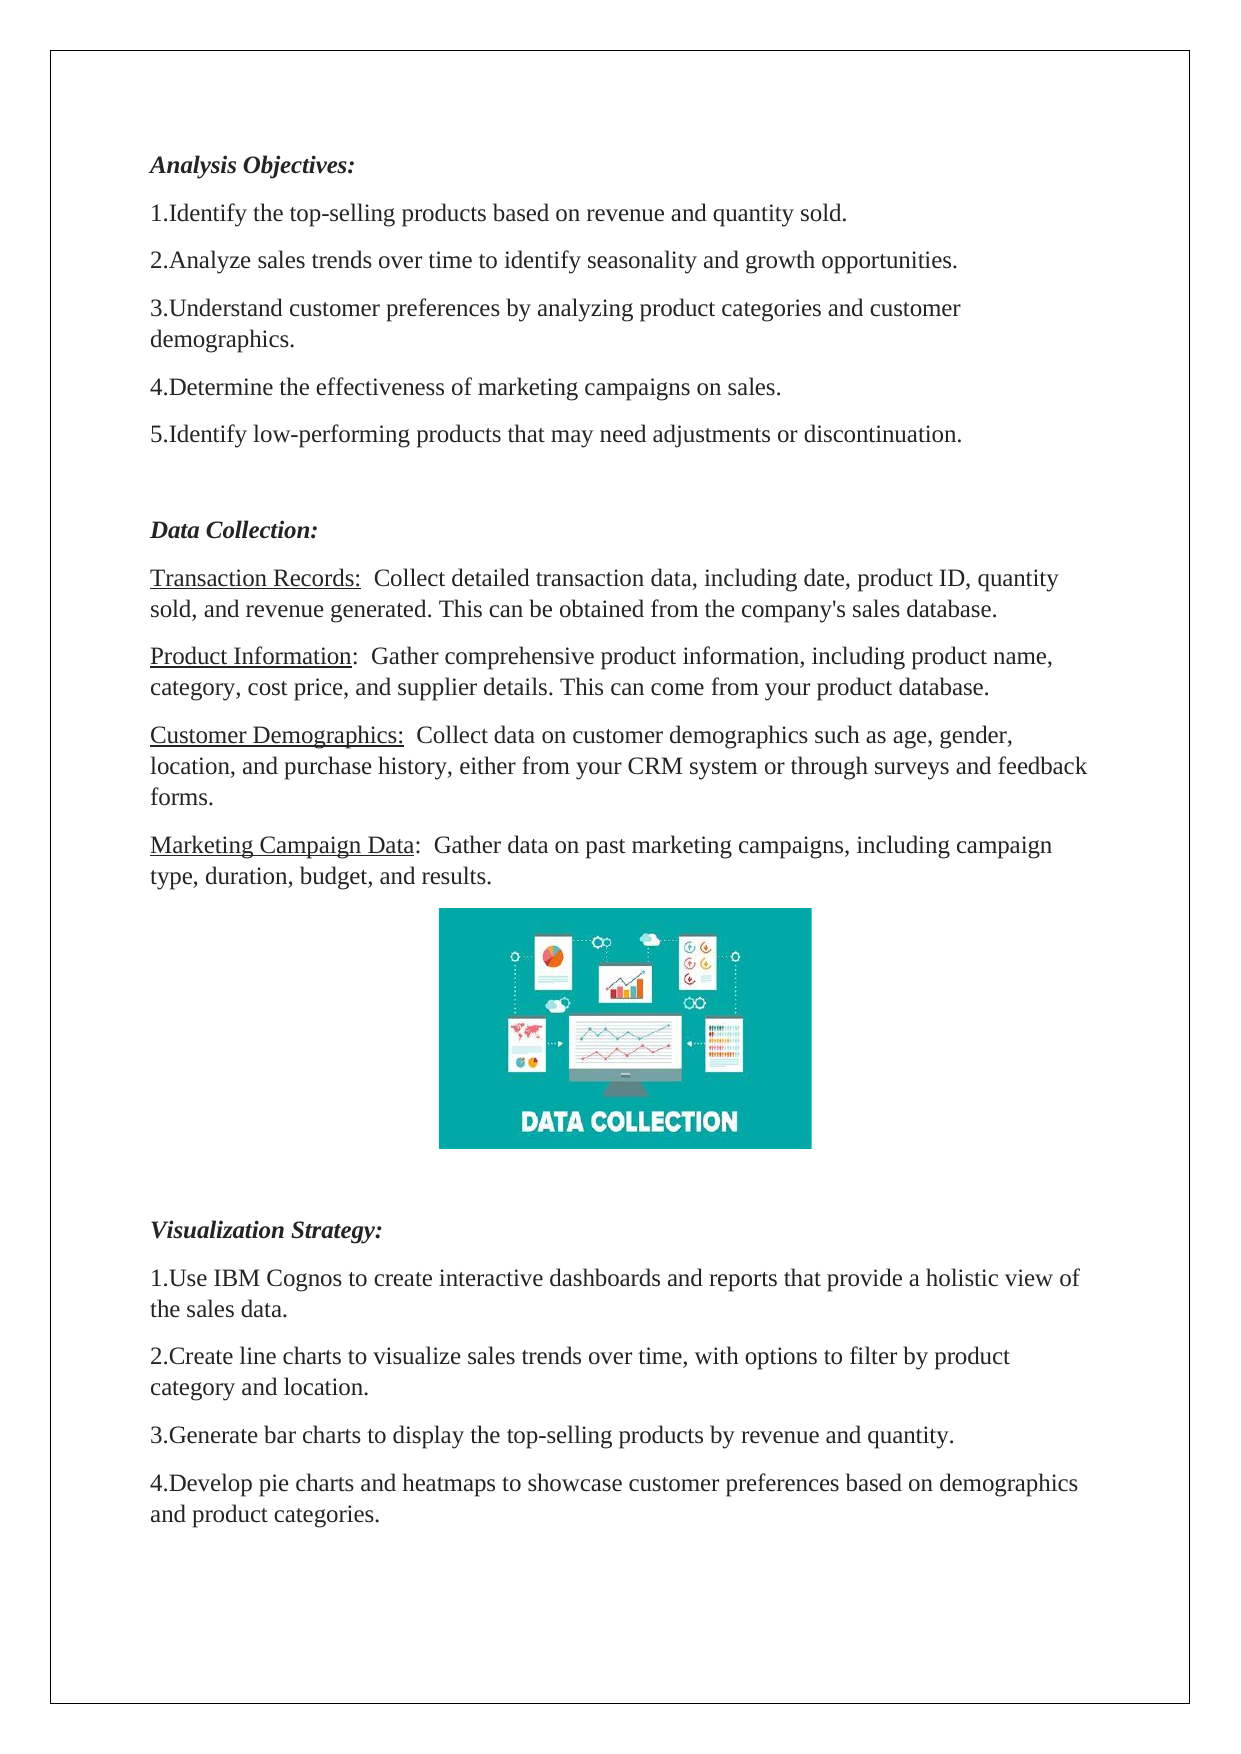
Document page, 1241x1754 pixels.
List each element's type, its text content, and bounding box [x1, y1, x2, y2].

text 5.Identify low-performing products that may need adjustments or discontinuation. [150, 419, 1090, 448]
text Transaction Records: Collect detailed transaction data, including date, product ID, quantity sold, and revenue generated. This can be obtained from the company's sales database. [150, 563, 1090, 622]
picture [438, 908, 812, 1149]
text Analysis Objectives: [150, 150, 1090, 179]
text Product Information: Gather comprehensive product information, including product name, category, cost price, and supplier details. This can come from your product database. [150, 641, 1090, 701]
text Visualization Strategy: [150, 1215, 1090, 1244]
text 2.Analyze sales trends over time to identify seasonality and growth opportunities. [150, 245, 1090, 274]
text 4.Determine the effectiveness of marketing campaigns on sales. [150, 372, 1090, 401]
text 1.Use IBM Cognos to create interactive dashboards and reports that provide a holistic view of the sales data. [150, 1263, 1090, 1322]
text Marketing Campaign Data: Gather data on past marketing campaigns, including campaign type, duration, budget, and results. [150, 830, 1090, 890]
text Customer Demographics: Collect data on customer demographics such as age, gender, location, and purchase history, either from your CRM system or through surveys and feedback forms. [150, 720, 1090, 811]
text 3.Understand customer preferences by analyzing product categories and customer demographics. [150, 293, 1090, 353]
text 1.Identify the top-selling products based on revenue and quantity sold. [150, 198, 1090, 226]
text Data Collection: [150, 515, 1090, 544]
text 3.Generate bar charts to display the top-selling products by revenue and quantity. [150, 1420, 1090, 1449]
text 4.Develop pie charts and heatmaps to showcase customer preferences based on demographics and product categories. [150, 1468, 1090, 1528]
text 2.Create line charts to visualize sales trends over time, with options to filter by product category and location. [150, 1341, 1090, 1401]
